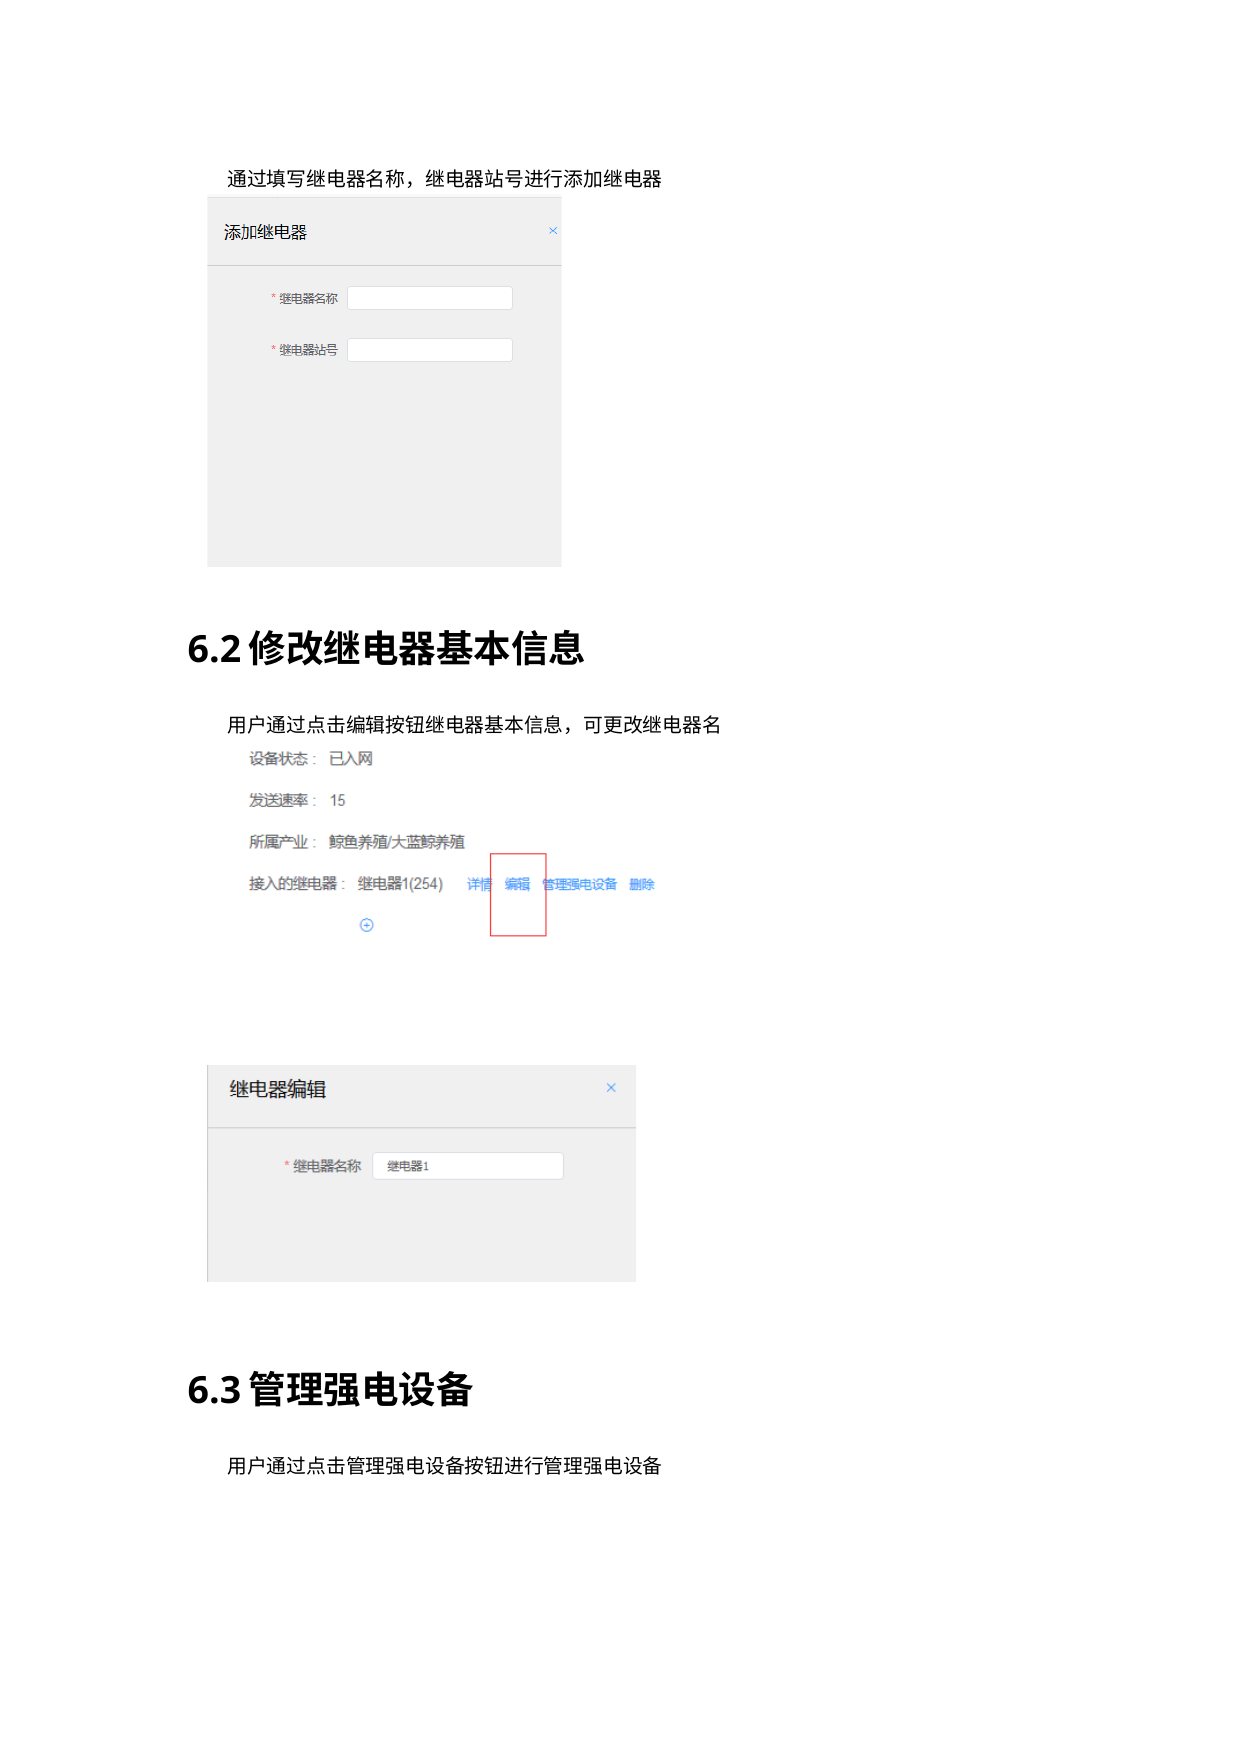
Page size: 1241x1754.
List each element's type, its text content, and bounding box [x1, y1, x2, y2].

picture [207, 740, 795, 1037]
picture [207, 1065, 637, 1282]
picture [207, 194, 562, 567]
subtitle 6.2修改继电器基本信息 [187, 614, 1053, 679]
text 通过填写继电器名称，继电器站号进行添加继电器 [187, 162, 1053, 194]
subtitle 6.3管理强电设备 [187, 1354, 1053, 1419]
text 用户通过点击管理强电设备按钮进行管理强电设备 [187, 1449, 1053, 1481]
text 用户通过点击编辑按钮继电器基本信息，可更改继电器名 [187, 708, 1053, 740]
